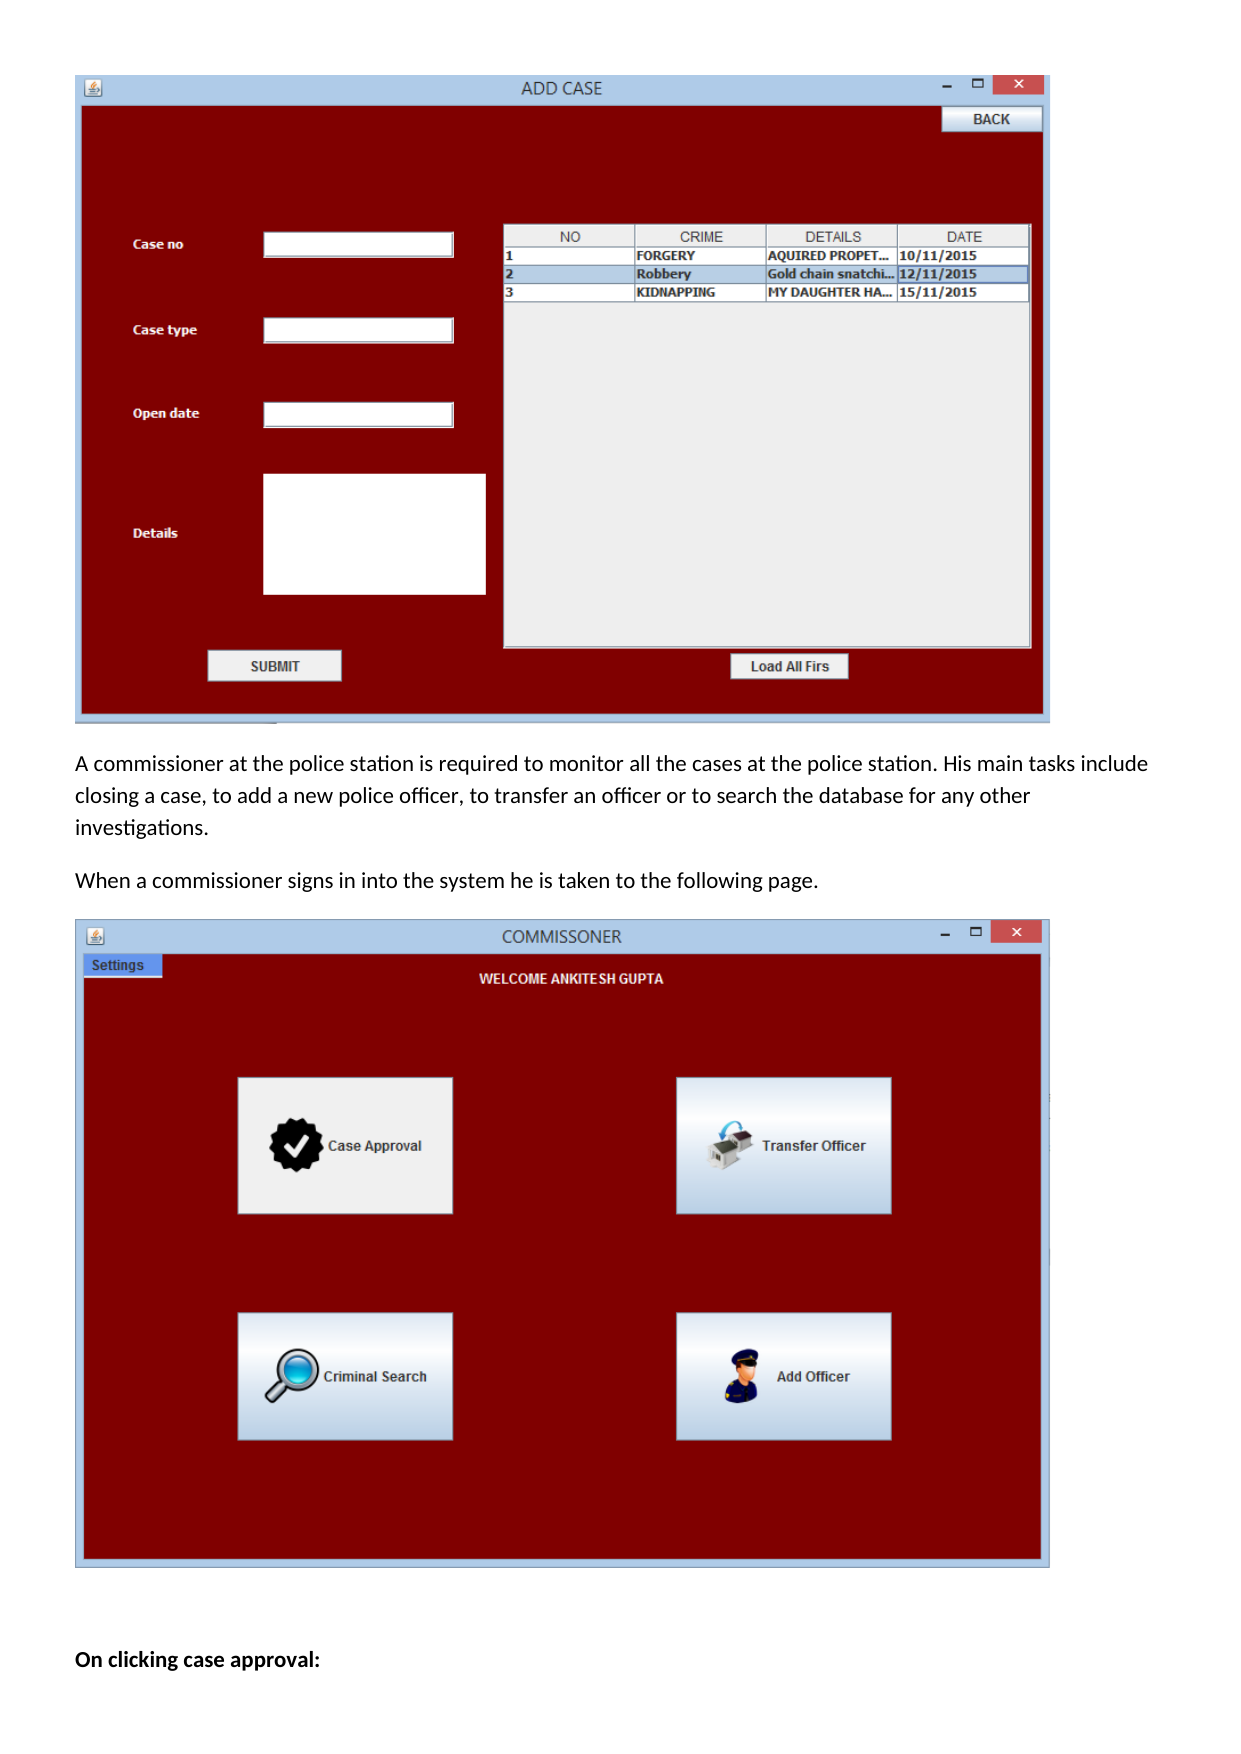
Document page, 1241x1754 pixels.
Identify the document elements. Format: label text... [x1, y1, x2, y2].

text A commissioner at the police station is required to monitor all the cases at the police station. His main tasks include closing a case, to add a new police officer, to transfer an officer or to search the database for any other investigations. [75, 749, 1165, 841]
text On clicking case approval: [75, 1645, 1165, 1673]
picture [75, 919, 1050, 1568]
text When a commissioner signs in into the system he is taken to the following page. [75, 866, 1165, 894]
picture [75, 75, 1050, 724]
